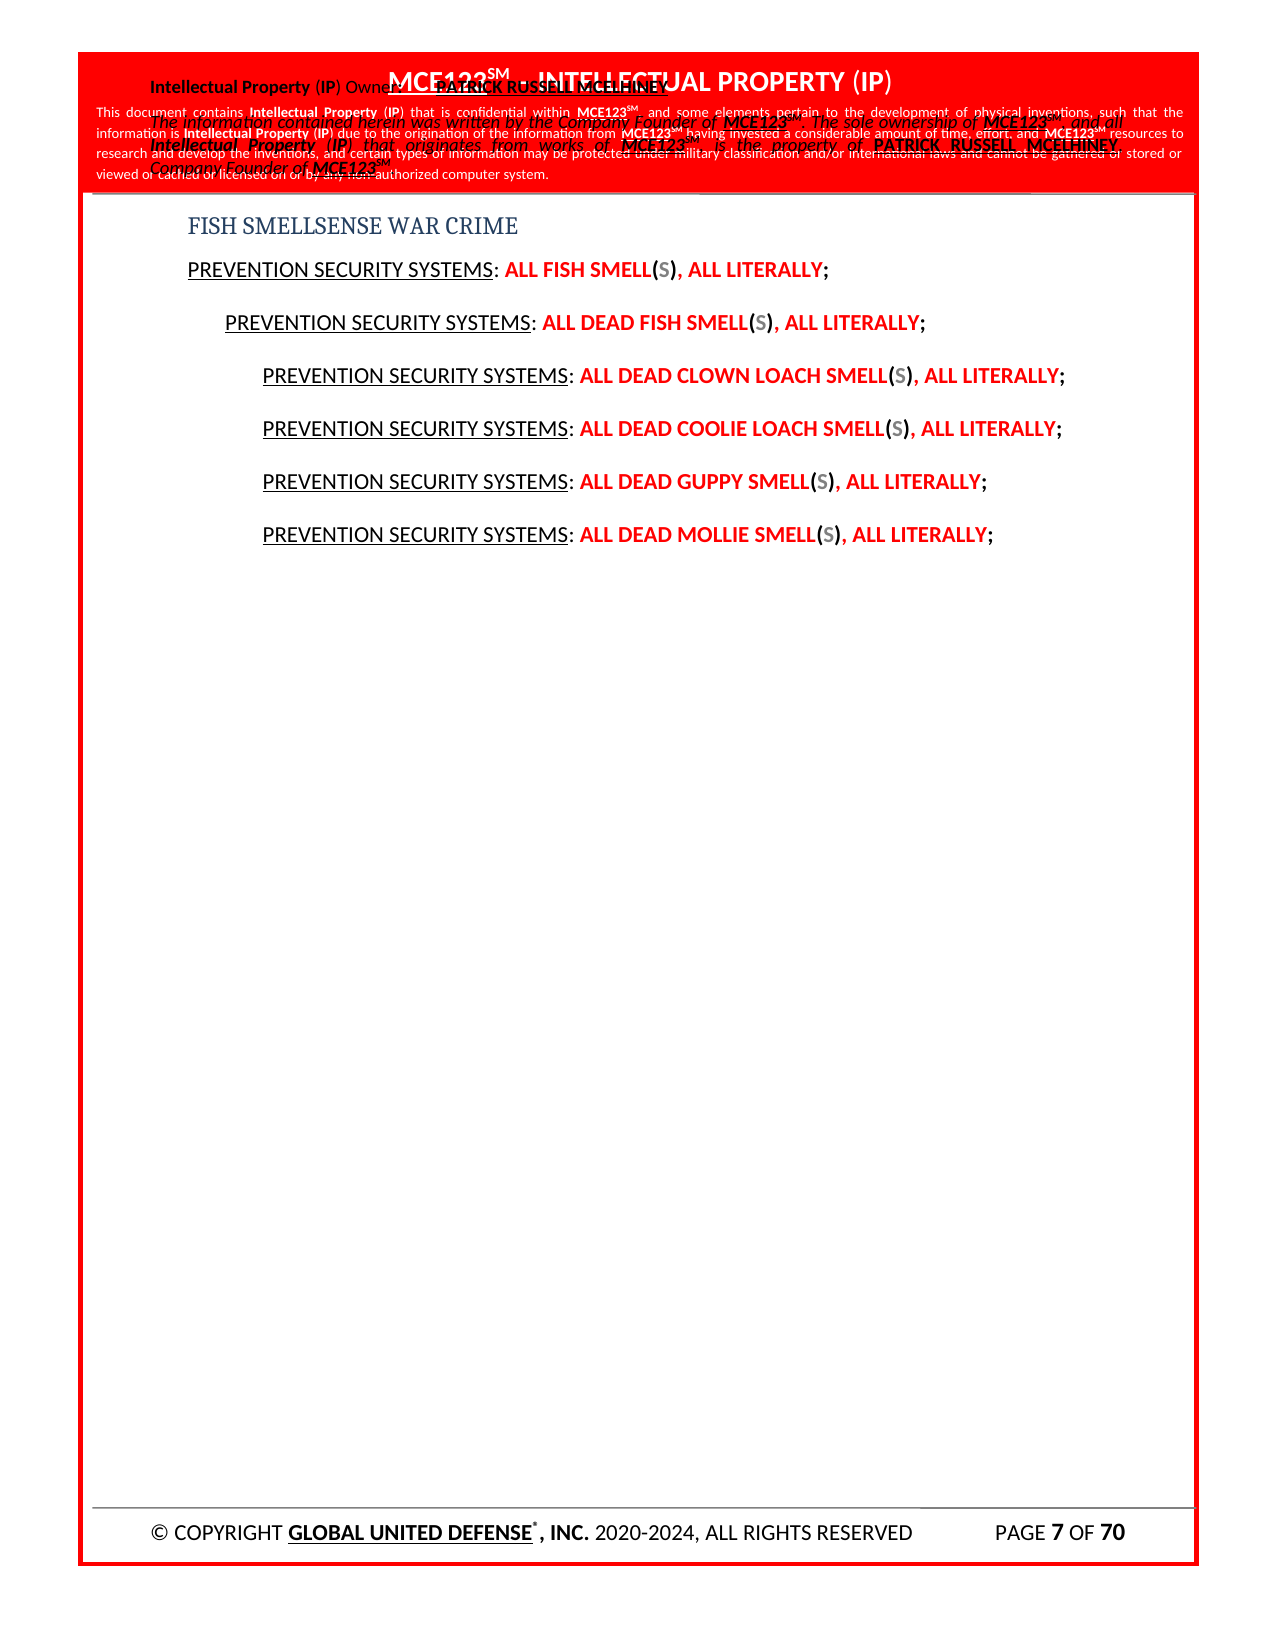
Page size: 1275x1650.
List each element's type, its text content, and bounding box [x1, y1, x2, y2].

subtitle FISH SMELLSENSE WAR CRIME [187, 212, 1125, 240]
text PREVENTION SECURITY SYSTEMS: ALL DEAD COOLIE LOACH SMELL(S), ALL LITERALLY; [262, 414, 1125, 442]
text PREVENTION SECURITY SYSTEMS: ALL DEAD FISH SMELL(S), ALL LITERALLY; [225, 308, 1125, 336]
text PREVENTION SECURITY SYSTEMS: ALL FISH SMELL(S), ALL LITERALLY; [187, 255, 1125, 283]
text PREVENTION SECURITY SYSTEMS: ALL DEAD CLOWN LOACH SMELL(S), ALL LITERALLY; [262, 361, 1125, 389]
text PREVENTION SECURITY SYSTEMS: ALL DEAD MOLLIE SMELL(S), ALL LITERALLY; [262, 520, 1125, 548]
text PREVENTION SECURITY SYSTEMS: ALL DEAD GUPPY SMELL(S), ALL LITERALLY; [262, 467, 1125, 495]
